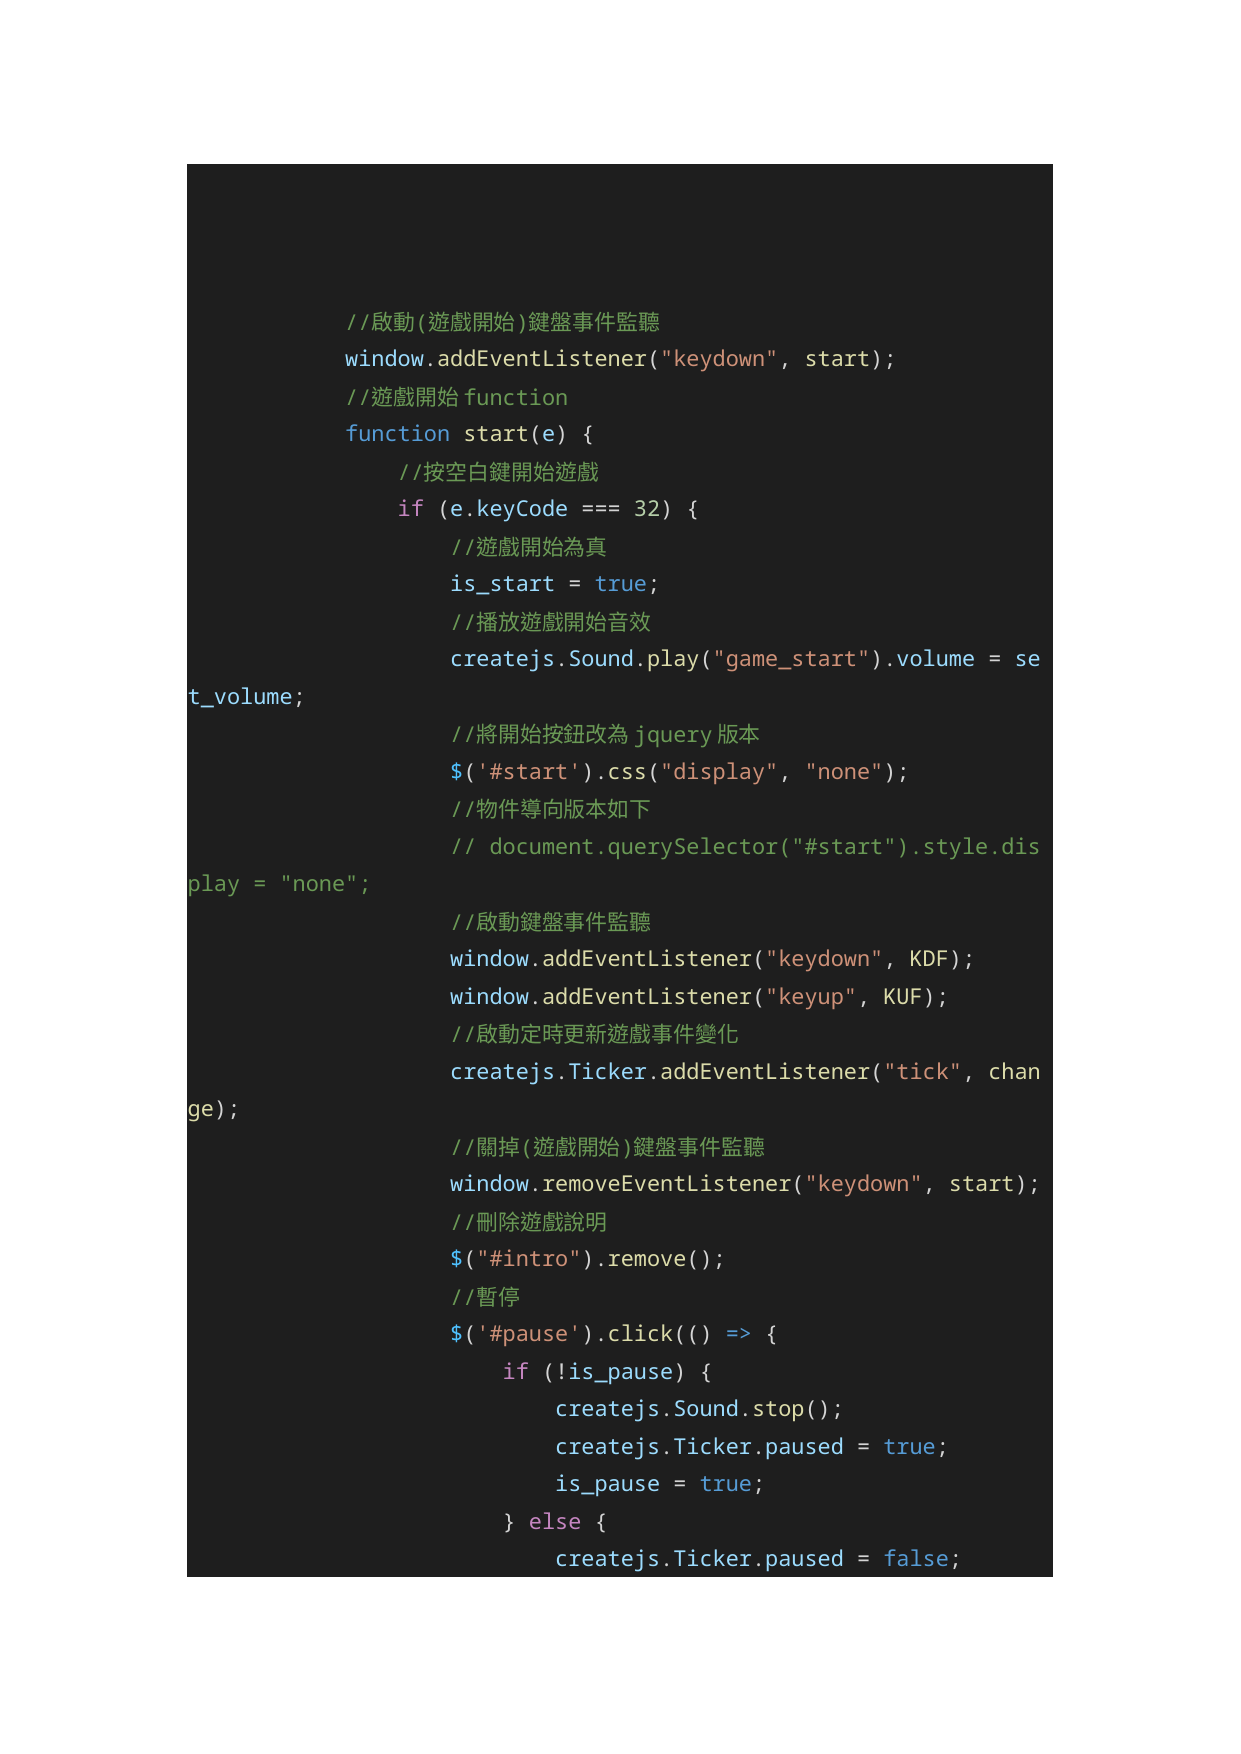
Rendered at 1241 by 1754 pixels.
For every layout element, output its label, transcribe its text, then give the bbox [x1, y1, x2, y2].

text //刪除遊戲說明 [187, 1202, 1053, 1239]
text is_start = true; [187, 564, 1053, 602]
text } else { [187, 1502, 1053, 1539]
text //啟動(遊戲開始)鍵盤事件監聽 [187, 302, 1053, 339]
text if (e.keyCode === 32) { [187, 489, 1053, 527]
text // document.querySelector("#start").style.display = "none"; [187, 827, 1053, 902]
text window.removeEventListener("keydown", start); [187, 1164, 1053, 1202]
text //將開始按鈕改為jquery版本 [187, 714, 1053, 752]
text //物件導向版本如下 [187, 789, 1053, 827]
text //啟動定時更新遊戲事件變化 [187, 1014, 1053, 1052]
text //播放遊戲開始音效 [187, 602, 1053, 639]
text createjs.Sound.play("game_start").volume = set_volume; [187, 639, 1053, 714]
text createjs.Ticker.addEventListener("tick", change); [187, 1052, 1053, 1127]
text $("#intro").remove(); [187, 1239, 1053, 1277]
text $('#pause').click(() => { [187, 1314, 1053, 1352]
text //按空白鍵開始遊戲 [187, 452, 1053, 489]
text window.addEventListener("keydown", KDF); [187, 939, 1053, 977]
text //遊戲開始function [187, 377, 1053, 414]
text createjs.Ticker.paused = true; [187, 1427, 1053, 1464]
text //暫停 [187, 1277, 1053, 1314]
text createjs.Sound.stop(); [187, 1389, 1053, 1427]
text $('#start').css("display", "none"); [187, 752, 1053, 789]
text is_pause = true; [187, 1464, 1053, 1502]
text if (!is_pause) { [187, 1352, 1053, 1389]
text window.addEventListener("keyup", KUF); [187, 977, 1053, 1014]
text //啟動鍵盤事件監聽 [187, 902, 1053, 939]
text //遊戲開始為真 [187, 527, 1053, 564]
text //關掉(遊戲開始)鍵盤事件監聽 [187, 1127, 1053, 1164]
text function start(e) { [187, 414, 1053, 452]
text createjs.Ticker.paused = false; [187, 1539, 1053, 1577]
text window.addEventListener("keydown", start); [187, 339, 1053, 377]
